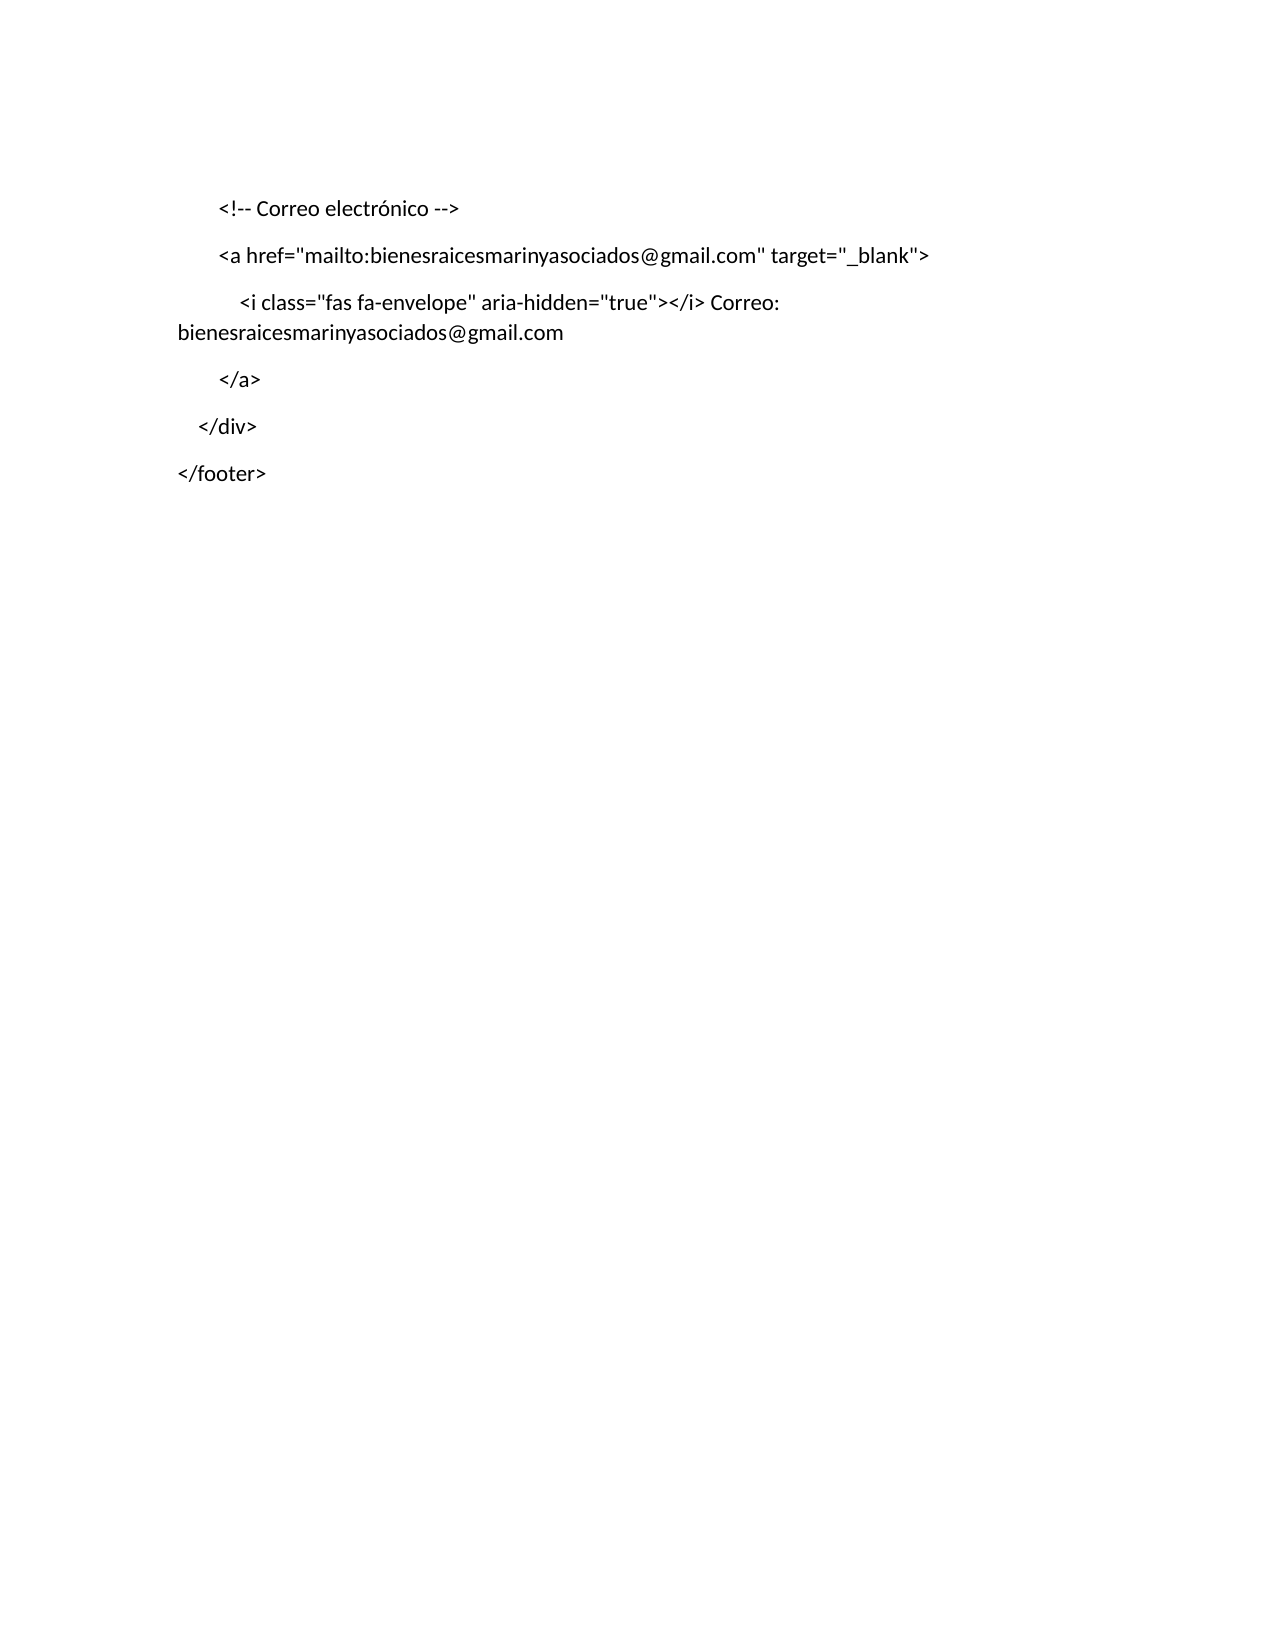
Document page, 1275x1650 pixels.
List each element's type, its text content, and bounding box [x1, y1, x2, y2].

text </div> [177, 412, 1098, 440]
text <a href="mailto:bienesraicesmarinyasociados@gmail.com" target="_blank"> [177, 241, 1098, 269]
text <!-- Correo electrónico --> [177, 194, 1098, 222]
text <i class="fas fa-envelope" aria-hidden="true"></i> Correo: bienesraicesmarinyasociados@gmail.com [177, 288, 1098, 346]
text </a> [177, 365, 1098, 393]
text </footer> [177, 459, 1098, 487]
